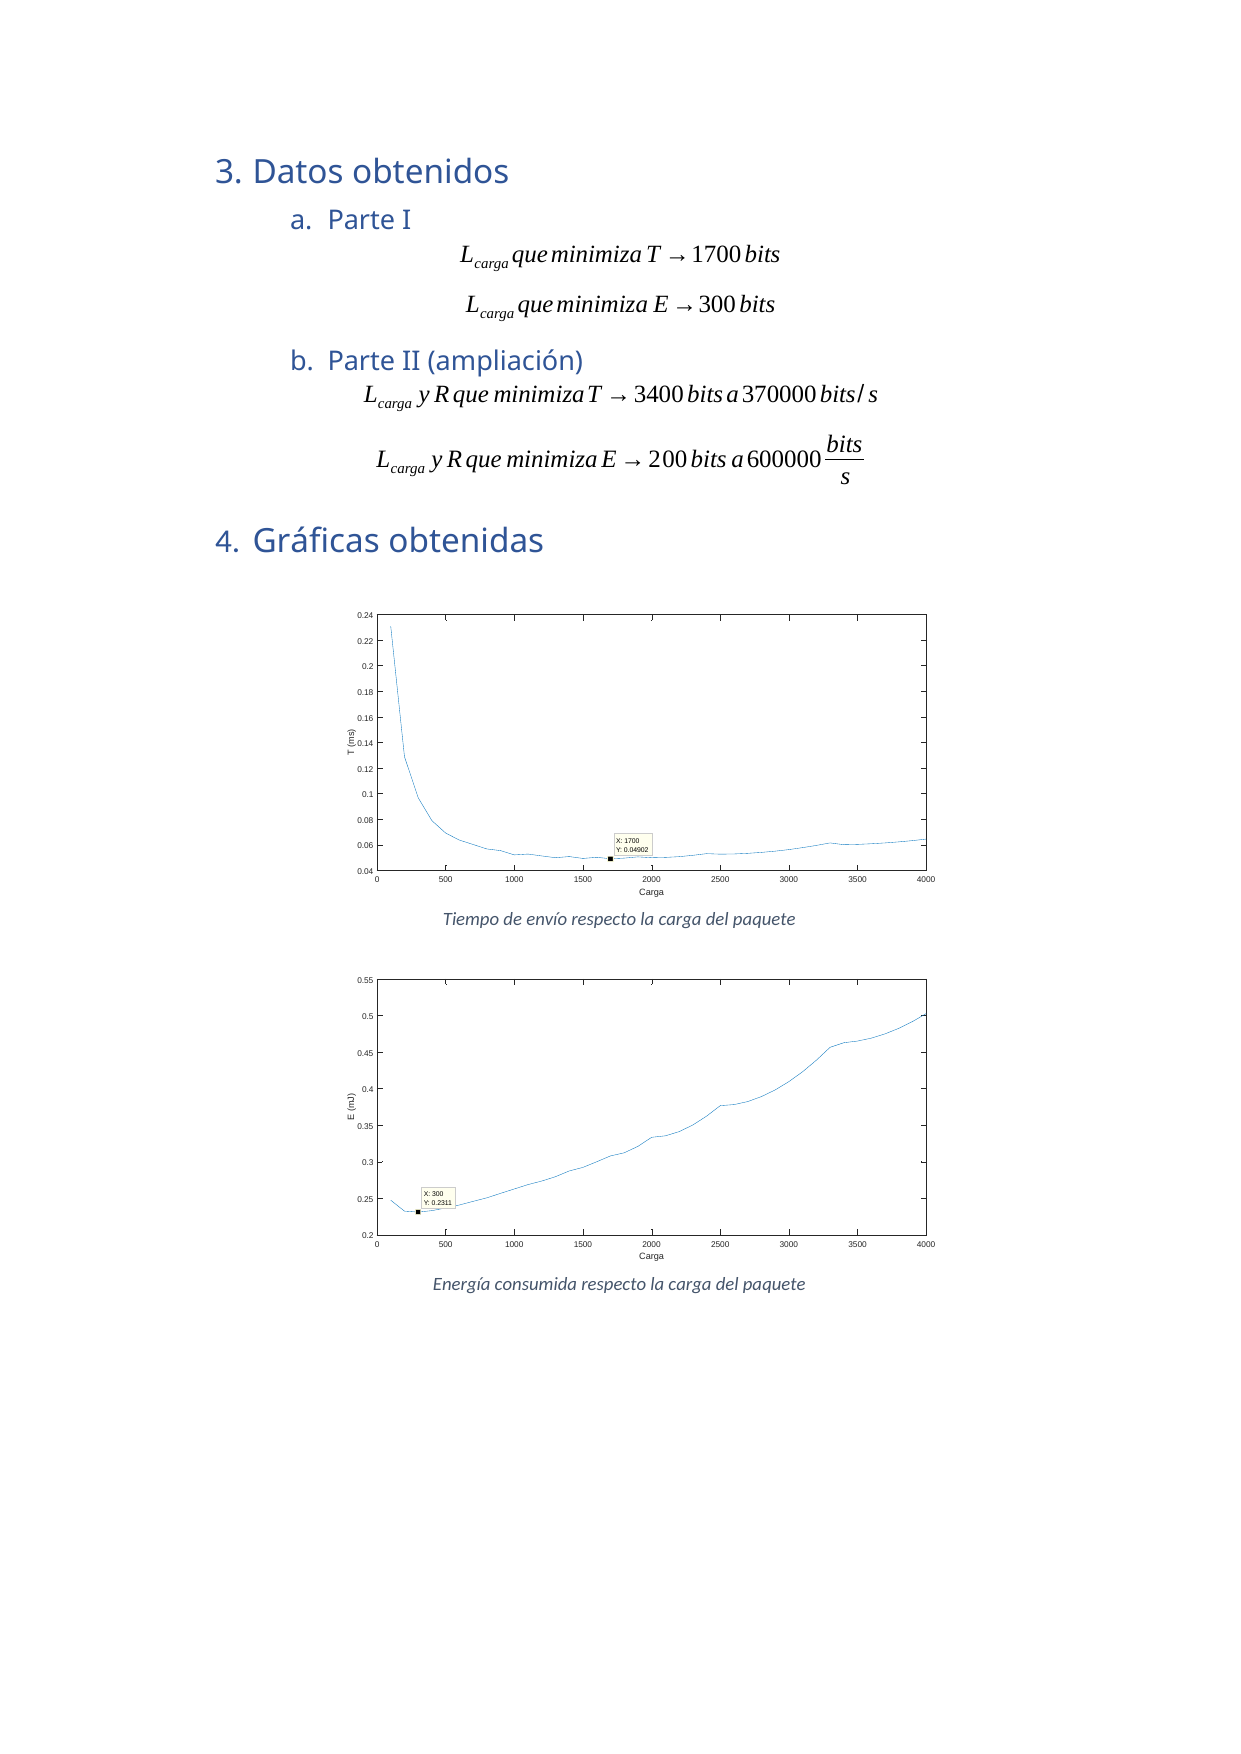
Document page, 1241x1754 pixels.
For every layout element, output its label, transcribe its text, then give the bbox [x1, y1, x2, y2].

subtitle Parte I [290, 201, 1063, 238]
text Tiempo de envío respecto la carga del paquete [177, 908, 1063, 931]
subtitle Parte II (ampliación) [290, 341, 1063, 378]
subtitle Gráficas obtenidas [215, 517, 1063, 562]
text Energía consumida respecto la carga del paquete [177, 1272, 1063, 1295]
subtitle Datos obtenidos [215, 148, 1063, 193]
